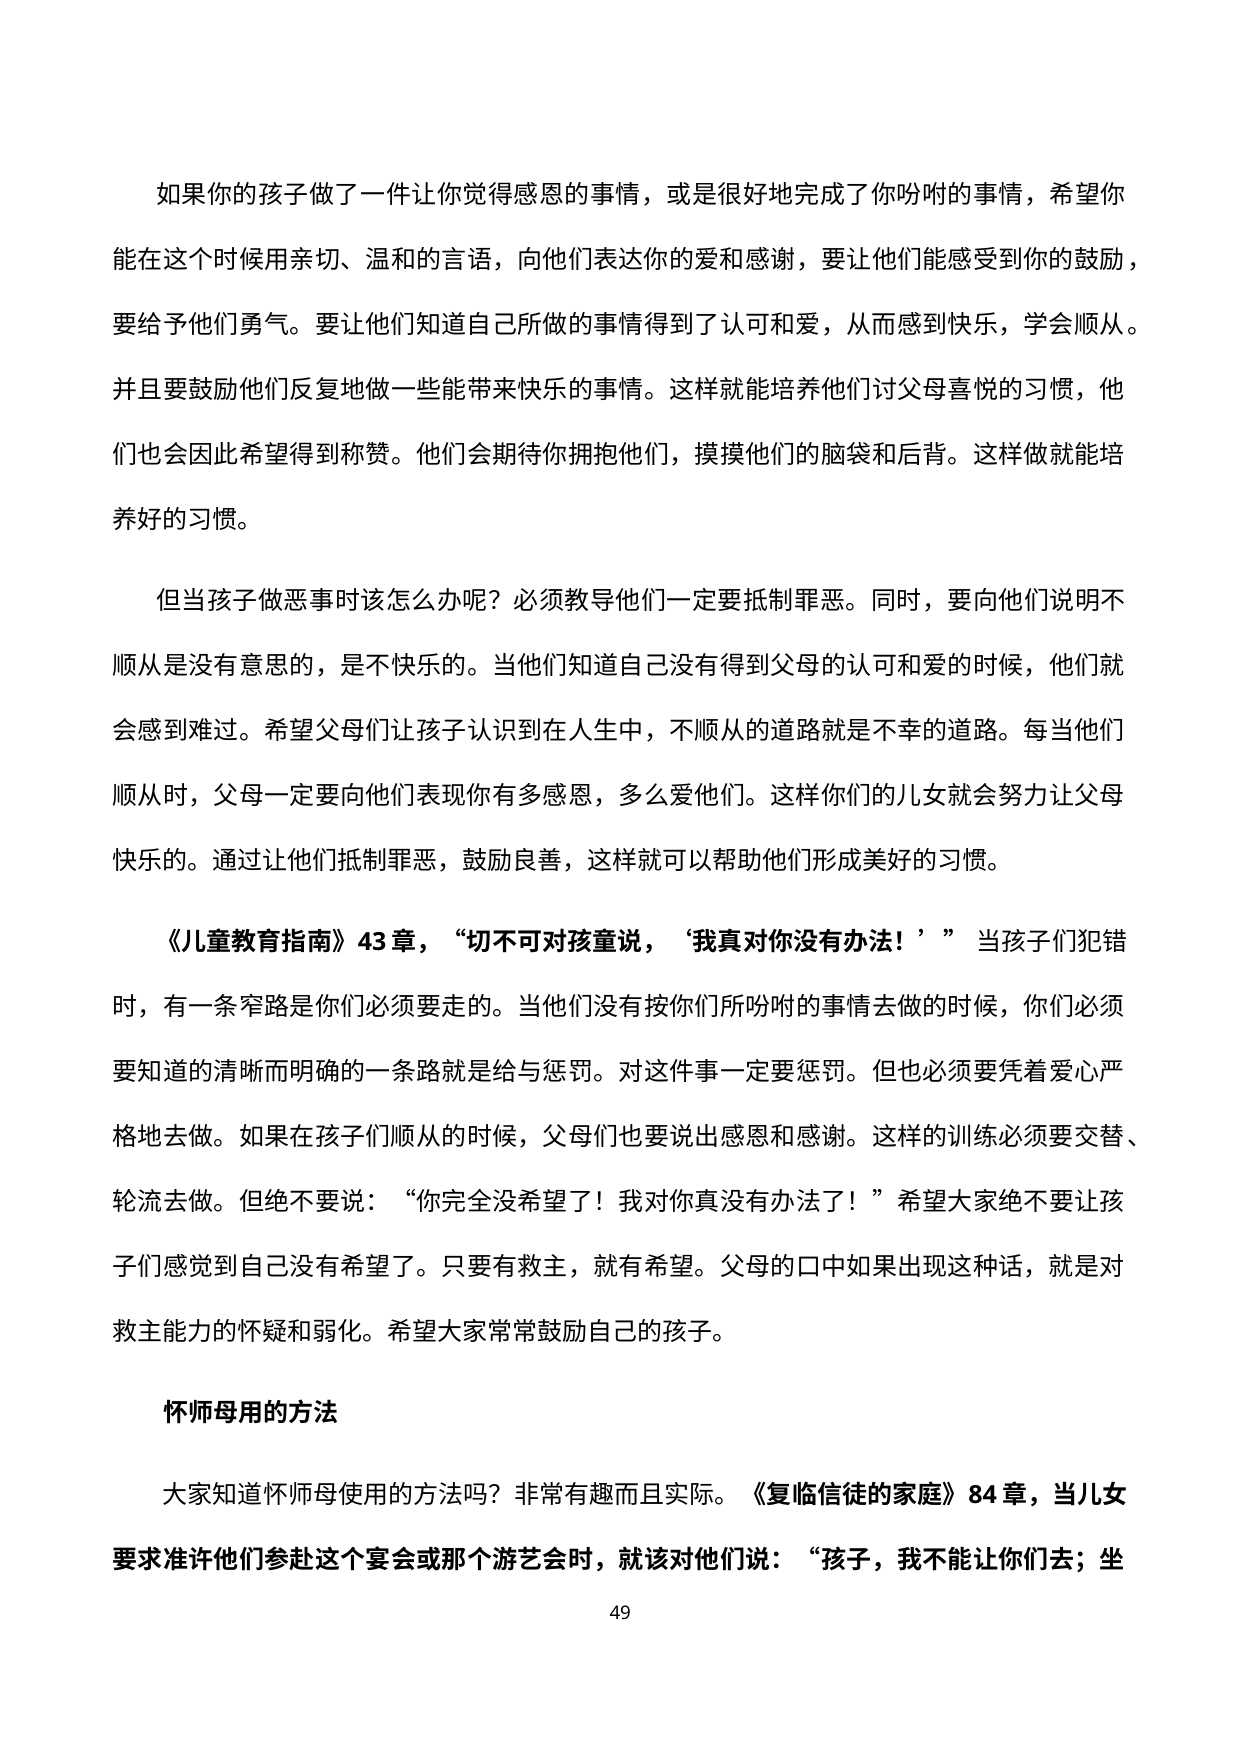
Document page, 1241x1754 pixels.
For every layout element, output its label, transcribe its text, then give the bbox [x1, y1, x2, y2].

text 《儿童教育指南》43章，“切不可对孩童说，‘我真对你没有办法！’” 当孩子们犯错时，有一条窄路是你们必须要走的。当他们没有按你们所吩咐的事情去做的时候，你们必须要知道的清晰而明确的一条路就是给与惩罚。对这件事一定要惩罚。但也必须要凭着爱心严格地去做。如果在孩子们顺从的时候，父母们也要说出感恩和感谢。这样的训练必须要交替、轮流去做。但绝不要说：“你完全没希望了！我对你真没有办法了！”希望大家绝不要让孩子们感觉到自己没有希望了。只要有救主，就有希望。父母的口中如果出现这种话，就是对救主能力的怀疑和弱化。希望大家常常鼓励自己的孩子。 [112, 907, 1128, 1362]
text 如果你的孩子做了一件让你觉得感恩的事情，或是很好地完成了你吩咐的事情，希望你能在这个时候用亲切、温和的言语，向他们表达你的爱和感谢，要让他们能感受到你的鼓励，要给予他们勇气。要让他们知道自己所做的事情得到了认可和爱，从而感到快乐，学会顺从。并且要鼓励他们反复地做一些能带来快乐的事情。这样就能培养他们讨父母喜悦的习惯，他们也会因此希望得到称赞。他们会期待你拥抱他们，摸摸他们的脑袋和后背。这样做就能培养好的习惯。 [112, 160, 1128, 550]
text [112, 1460, 1128, 1590]
text 但当孩子做恶事时该怎么办呢？必须教导他们一定要抵制罪恶。同时，要向他们说明不顺从是没有意思的，是不快乐的。当他们知道自己没有得到父母的认可和爱的时候，他们就会感到难过。希望父母们让孩子认识到在人生中，不顺从的道路就是不幸的道路。每当他们顺从时，父母一定要向他们表现你有多感恩，多么爱他们。这样你们的儿女就会努力让父母快乐的。通过让他们抵制罪恶，鼓励良善，这样就可以帮助他们形成美好的习惯。 [112, 566, 1128, 891]
text 怀师母用的方法 [112, 1378, 1128, 1443]
